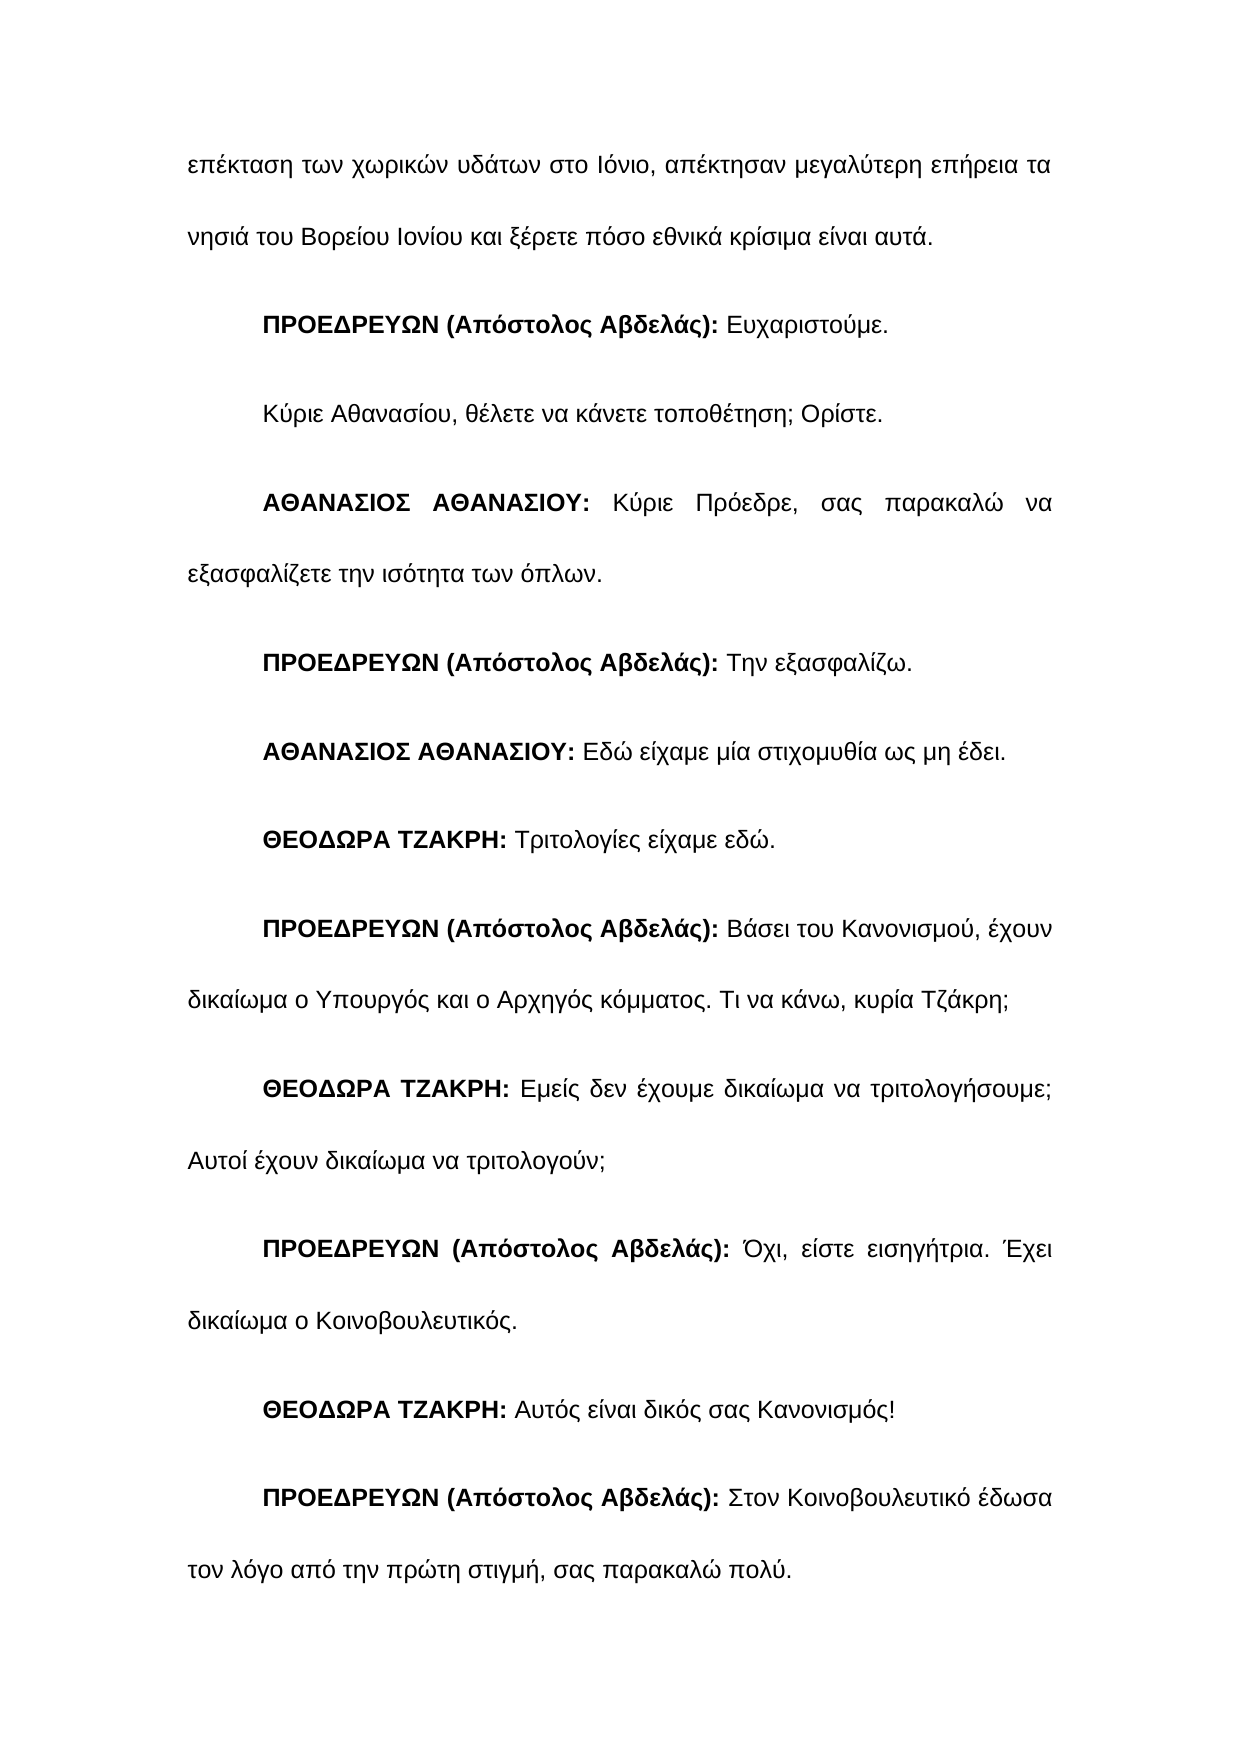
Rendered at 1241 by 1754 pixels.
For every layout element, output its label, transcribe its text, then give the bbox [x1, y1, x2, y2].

text ΠΡΟΕΔΡΕΥΩΝ (Απόστολος Αβδελάς): Την εξασφαλίζω. [187, 648, 1053, 677]
text ΠΡΟΕΔΡΕΥΩΝ (Απόστολος Αβδελάς): Ευχαριστούμε. [187, 310, 1053, 339]
text ΑΘΑΝΑΣΙΟΣ ΑΘΑΝΑΣΙΟΥ: Κύριε Πρόεδρε, σας παρακαλώ να εξασφαλίζετε την ισότητα των όπλων. [187, 487, 1053, 588]
text ΠΡΟΕΔΡΕΥΩΝ (Απόστολος Αβδελάς): Όχι, είστε εισηγήτρια. Έχει δικαίωμα ο Κοινοβουλευτικός. [187, 1234, 1053, 1335]
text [187, 150, 1053, 251]
text ΠΡΟΕΔΡΕΥΩΝ (Απόστολος Αβδελάς): Στον Κοινοβουλευτικό έδωσα τον λόγο από την πρώτη στιγμή, σας παρακαλώ πολύ. [187, 1483, 1053, 1584]
text ΘΕΟΔΩΡΑ ΤΖΑΚΡΗ: Τριτολογίες είχαμε εδώ. [187, 825, 1053, 854]
text ΘΕΟΔΩΡΑ ΤΖΑΚΡΗ: Εμείς δεν έχουμε δικαίωμα να τριτολογήσουμε; Αυτοί έχουν δικαίωμα να τριτολογούν; [187, 1074, 1053, 1174]
text ΠΡΟΕΔΡΕΥΩΝ (Απόστολος Αβδελάς): Βάσει του Κανονισμού, έχουν δικαίωμα ο Υπουργός και ο Αρχηγός κόμματος. Τι να κάνω, κυρία Τζάκρη; [187, 913, 1053, 1014]
text Κύριε Αθανασίου, θέλετε να κάνετε τοποθέτηση; Ορίστε. [187, 399, 1053, 428]
text ΑΘΑΝΑΣΙΟΣ ΑΘΑΝΑΣΙΟΥ: Εδώ είχαμε μία στιχομυθία ως μη έδει. [187, 736, 1053, 765]
text ΘΕΟΔΩΡΑ ΤΖΑΚΡΗ: Αυτός είναι δικός σας Κανονισμός! [187, 1395, 1053, 1423]
